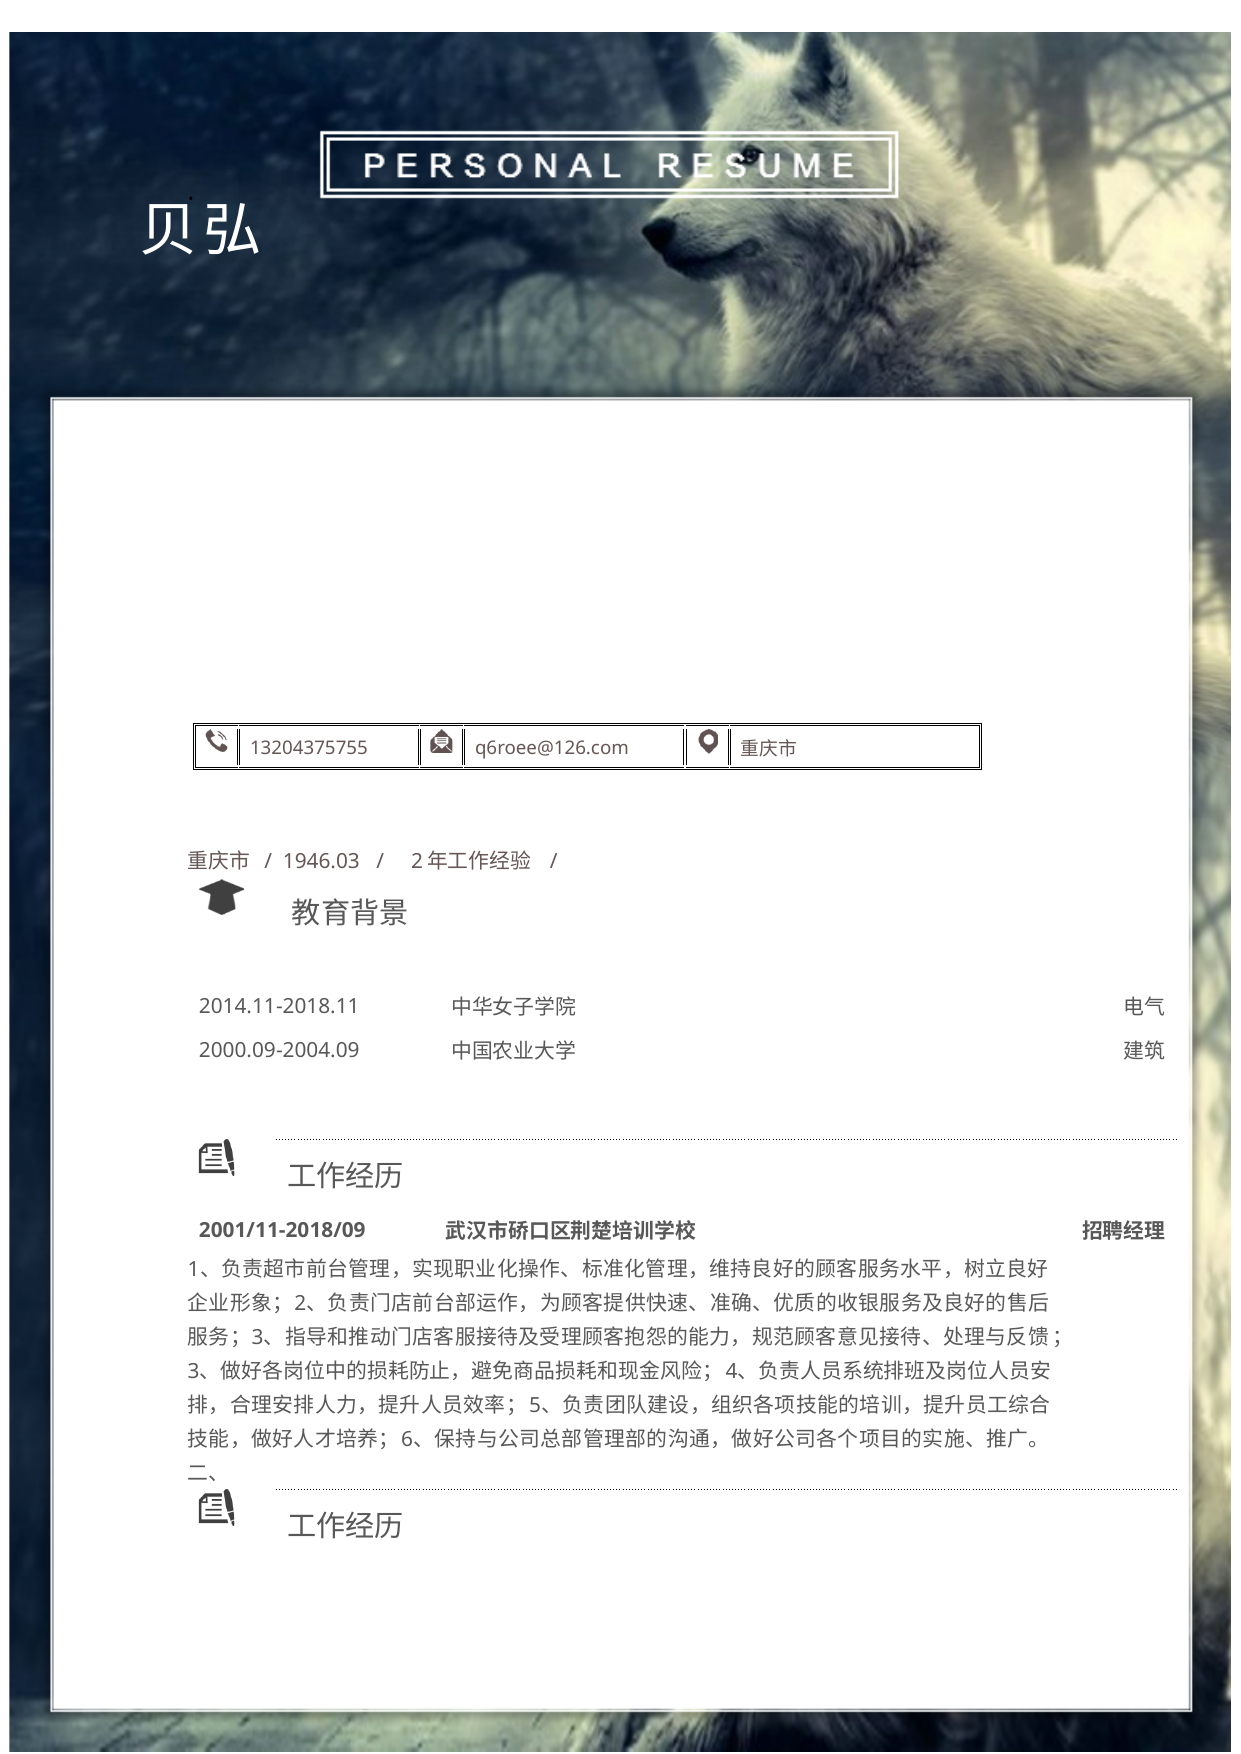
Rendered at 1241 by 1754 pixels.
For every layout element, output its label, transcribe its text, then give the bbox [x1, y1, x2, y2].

table_header [188, 1489, 276, 1558]
text 重庆市 / 1946.03 / 2年工作经验 / [187, 843, 1053, 877]
table_header 重庆市 [729, 726, 979, 767]
table_header 电气 [847, 984, 1176, 1027]
table_header 工作经历 [276, 1489, 1176, 1558]
table_header 2014.11-2018.11 [188, 984, 434, 1027]
table_header 教育背景 [280, 877, 1177, 950]
text · [187, 164, 1053, 232]
table_header 工作经历 [276, 1139, 1176, 1208]
table_header 13204375755 [239, 726, 419, 767]
table_header 中华女子学院 [434, 984, 847, 1027]
table_header q6roee@126.com [464, 724, 685, 767]
table_header 建筑 [847, 1028, 1176, 1071]
table_header [685, 726, 729, 767]
table_header 2001/11-2018/09 [188, 1208, 434, 1251]
picture [9, 32, 1231, 1752]
table_header 中国农业大学 [434, 1028, 847, 1071]
table_header 招聘经理 [847, 1208, 1176, 1251]
text 1、负责超市前台管理，实现职业化操作、标准化管理，维持良好的顾客服务水平，树立良好企业形象；2、负责门店前台部运作，为顾客提供快速、准确、优质的收银服务及良好的售后服务；3、指导和推动门店客服接待及受理顾客抱怨的能力，规范顾客意见接待、处理与反馈；3、做好各岗位中的损耗防止，避免商品损耗和现金风险；4、负责人员系统排班及岗位人员安排，合理安排人力，提升人员效率；5、负责团队建设，组织各项技能的培训，提升员工综合技能，做好人才培养；6、保持与公司总部管理部的沟通，做好公司各个项目的实施、推广。二、 [187, 1251, 1053, 1489]
table_header [419, 726, 463, 767]
table_header [188, 877, 280, 950]
table_header 武汉市硚口区荆楚培训学校 [434, 1208, 847, 1251]
table_header [196, 726, 238, 767]
table_header 2000.09-2004.09 [188, 1028, 434, 1071]
table_header [188, 1139, 276, 1208]
